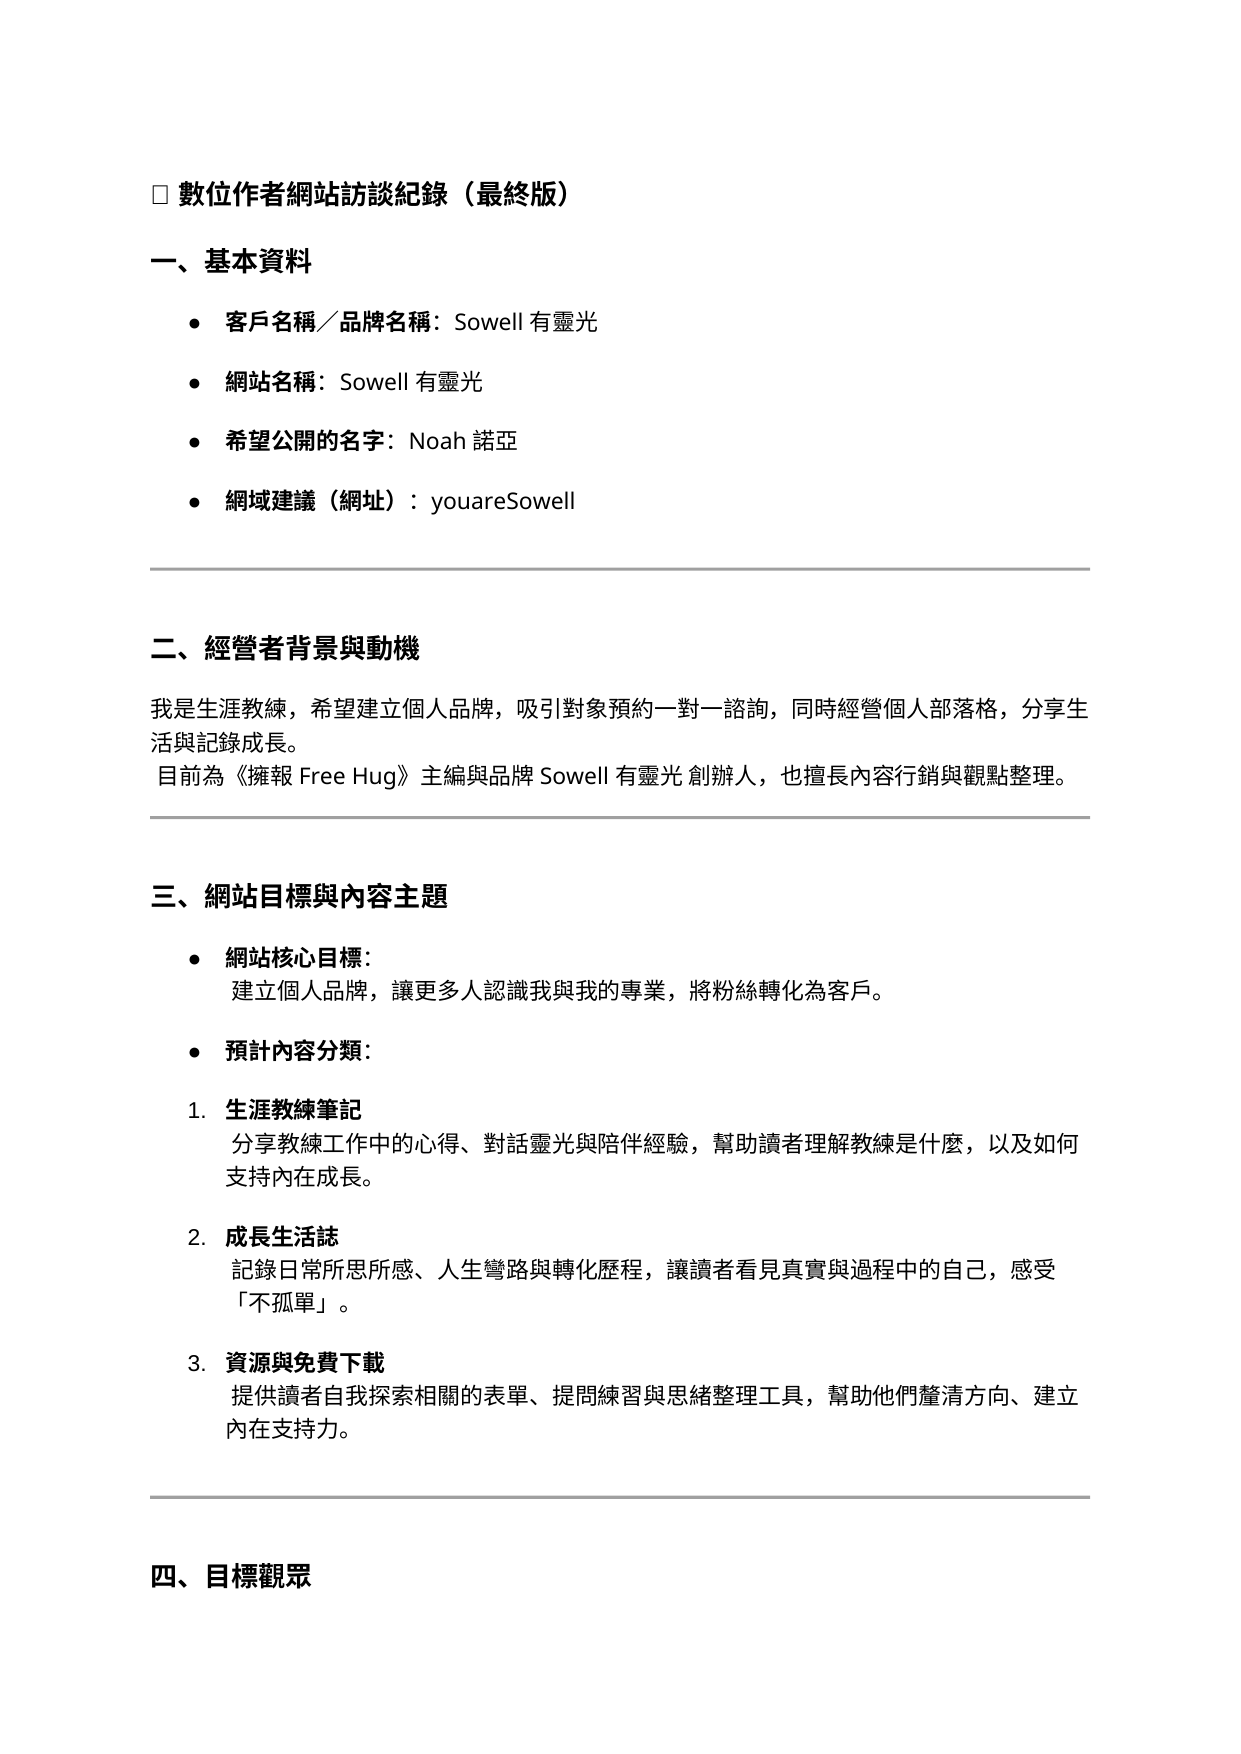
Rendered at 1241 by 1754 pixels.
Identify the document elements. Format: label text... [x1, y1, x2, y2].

list 網域建議（網址）：youareSowell [187, 483, 1090, 543]
list 成長生活誌 記錄日常所思所感、人生彎路與轉化歷程，讓讀者看見真實與過程中的自己，感受「不孤單」。 [187, 1218, 1090, 1344]
subtitle 二、經營者背景與動機 [150, 627, 1090, 666]
list 預計內容分類： [187, 1033, 1090, 1092]
list 網站核心目標： 建立個人品牌，讓更多人認識我與我的專業，將粉絲轉化為客戶。 [187, 940, 1090, 1033]
list 客戶名稱／品牌名稱：Sowell 有靈光 [187, 304, 1090, 363]
list 資源與免費下載 提供讀者自我探索相關的表單、提問練習與思緒整理工具，幫助他們釐清方向、建立內在支持力。 [187, 1344, 1090, 1471]
list 生涯教練筆記 分享教練工作中的心得、對話靈光與陪伴經驗，幫助讀者理解教練是什麼，以及如何支持內在成長。 [187, 1092, 1090, 1218]
subtitle 四、目標觀眾 [150, 1555, 1090, 1594]
subtitle 三、網站目標與內容主題 [150, 875, 1090, 915]
list 希望公開的名字：Noah 諾亞 [187, 423, 1090, 483]
list 網站名稱：Sowell 有靈光 [187, 363, 1090, 423]
subtitle 一、基本資料 [150, 239, 1090, 279]
text 我是生涯教練，希望建立個人品牌，吸引對象預約一對一諮詢，同時經營個人部落格，分享生活與記錄成長。 目前為《擁報 Free Hug》主編與品牌 Sowell 有靈光 創辦人，也擅長內容行銷與觀點整理。 [150, 691, 1090, 791]
subtitle 📄 數位作者網站訪談紀錄（最終版） [150, 179, 1090, 210]
